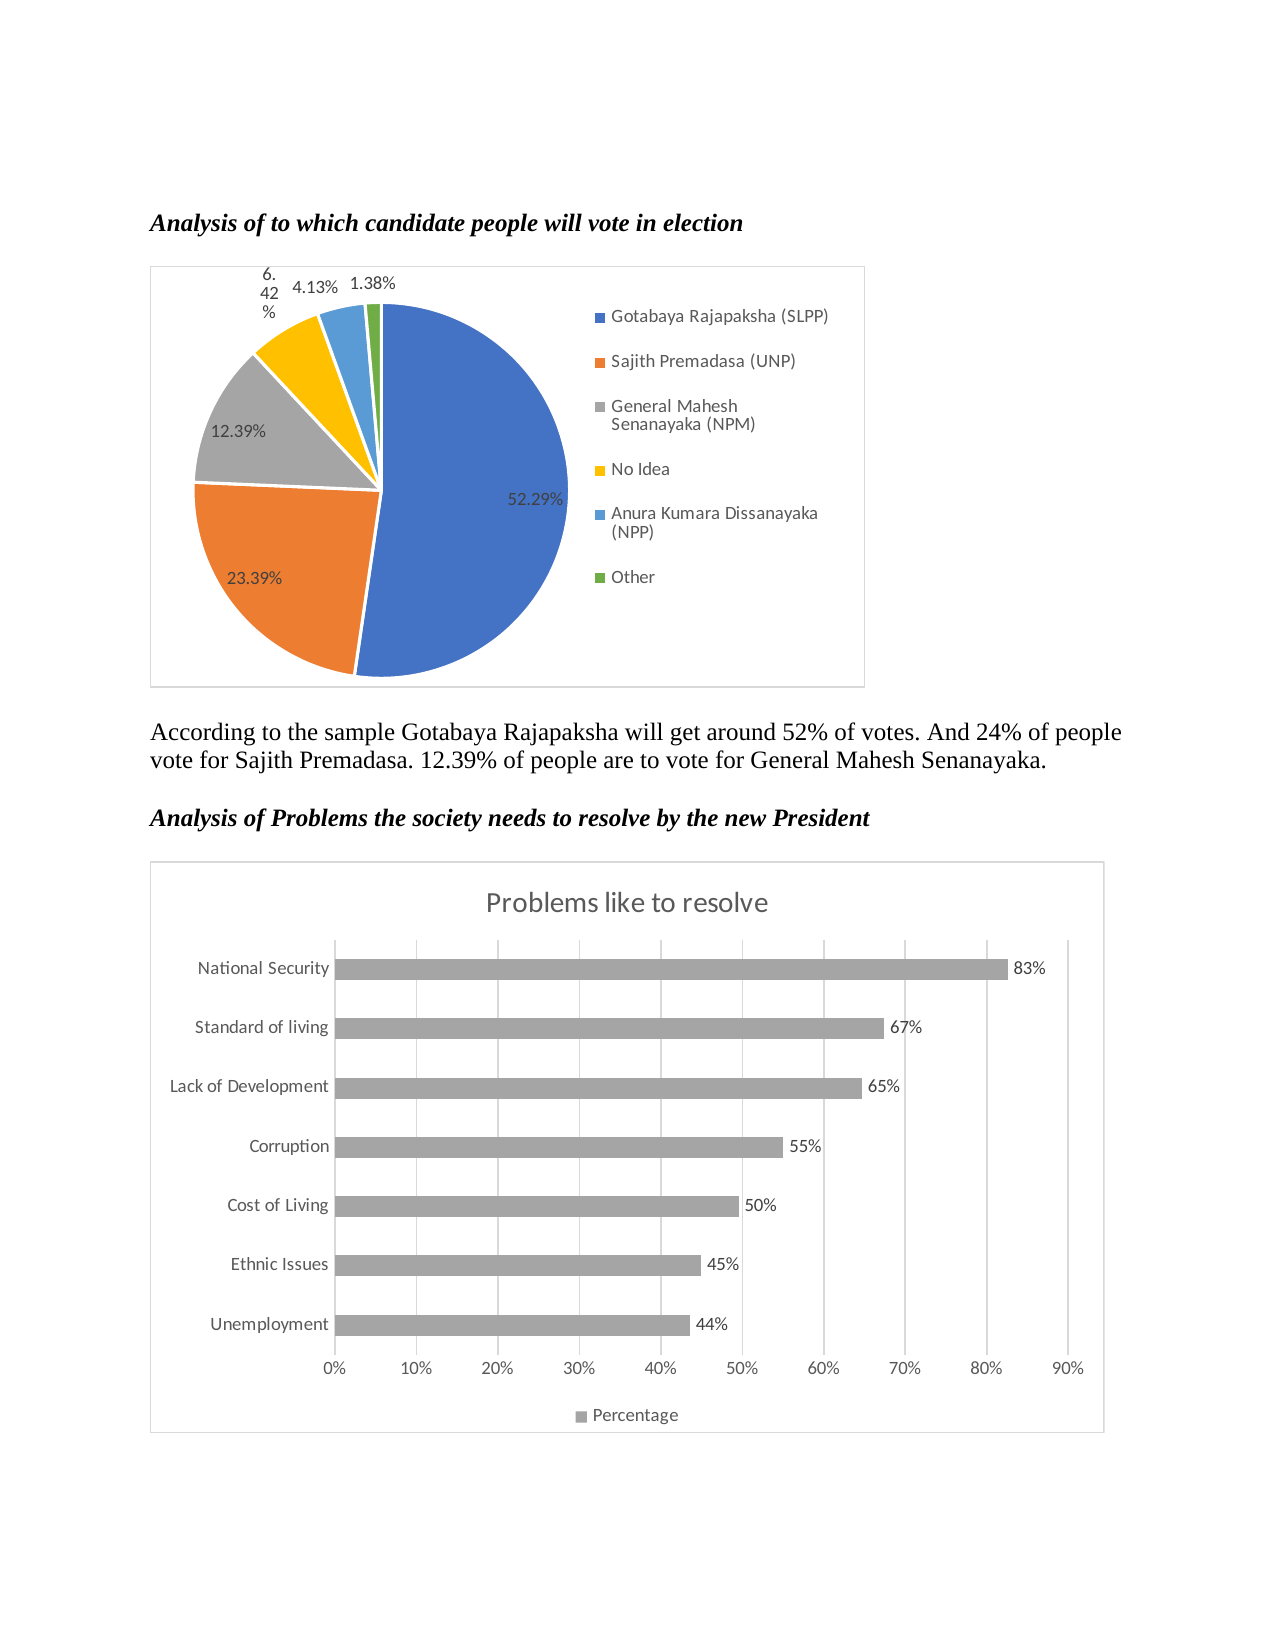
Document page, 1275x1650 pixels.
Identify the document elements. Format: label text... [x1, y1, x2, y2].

text Analysis of Problems the society needs to resolve by the new President [150, 803, 1125, 832]
text According to the sample Gotabaya Rajapaksha will get around 52% of votes. And 24% of people vote for Sajith Premadasa. 12.39% of people are to vote for General Mahesh Senanayaka. [150, 717, 1125, 774]
text Analysis of to which candidate people will vote in election [150, 208, 1125, 237]
